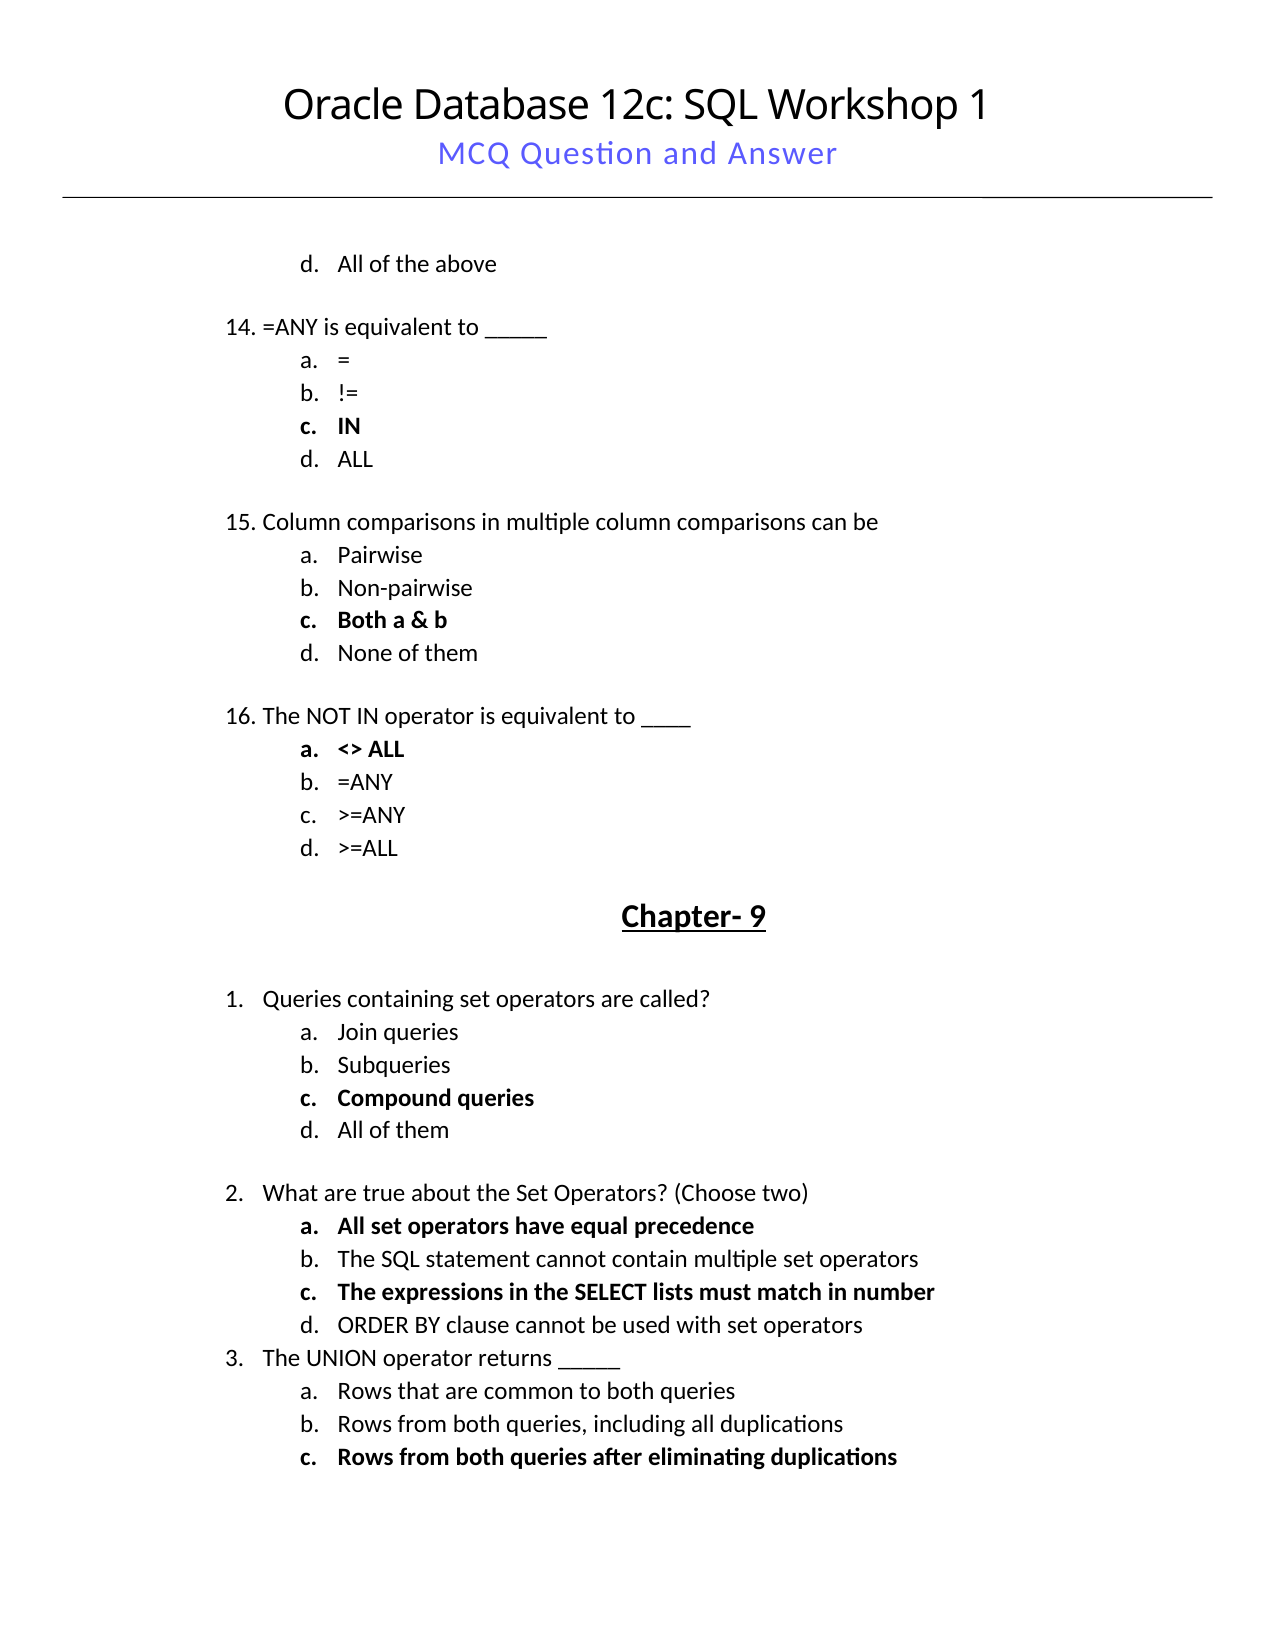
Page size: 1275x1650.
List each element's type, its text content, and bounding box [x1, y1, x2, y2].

list Subqueries [300, 1049, 1125, 1079]
list Non-pairwise [300, 572, 1125, 602]
list =ANY is equivalent to _____ [225, 311, 1125, 342]
list != [300, 377, 1125, 408]
list Queries containing set operators are called? [225, 983, 1125, 1013]
list Rows that are common to both queries [300, 1375, 1125, 1406]
list Chapter- 9 [262, 895, 1125, 936]
list All of them [300, 1115, 1125, 1175]
list Column comparisons in multiple column comparisons can be [225, 506, 1125, 536]
list >=ALL [300, 832, 1125, 893]
list Rows from both queries, including all duplications [300, 1408, 1125, 1438]
list =ANY [300, 766, 1125, 797]
list The UNION operator returns _____ [225, 1342, 1125, 1373]
list IN [300, 410, 1125, 441]
list Join queries [300, 1016, 1125, 1046]
list The SQL statement cannot contain multiple set operators [300, 1243, 1125, 1274]
list >=ANY [300, 799, 1125, 830]
list The expressions in the SELECT lists must match in number [300, 1276, 1125, 1307]
list Both a & b [300, 605, 1125, 635]
list = [300, 344, 1125, 375]
list The NOT IN operator is equivalent to ____ [225, 701, 1125, 731]
list ALL [300, 443, 1125, 504]
list All of the above [300, 248, 1125, 309]
list Pairwise [300, 539, 1125, 569]
list Compound queries [300, 1082, 1125, 1112]
list None of them [300, 638, 1125, 698]
list Rows from both queries after eliminating duplications [300, 1441, 1125, 1471]
list ORDER BY clause cannot be used with set operators [300, 1309, 1125, 1340]
list <> ALL [300, 733, 1125, 764]
list All set operators have equal precedence [300, 1211, 1125, 1241]
list What are true about the Set Operators? (Choose two) [225, 1178, 1125, 1208]
